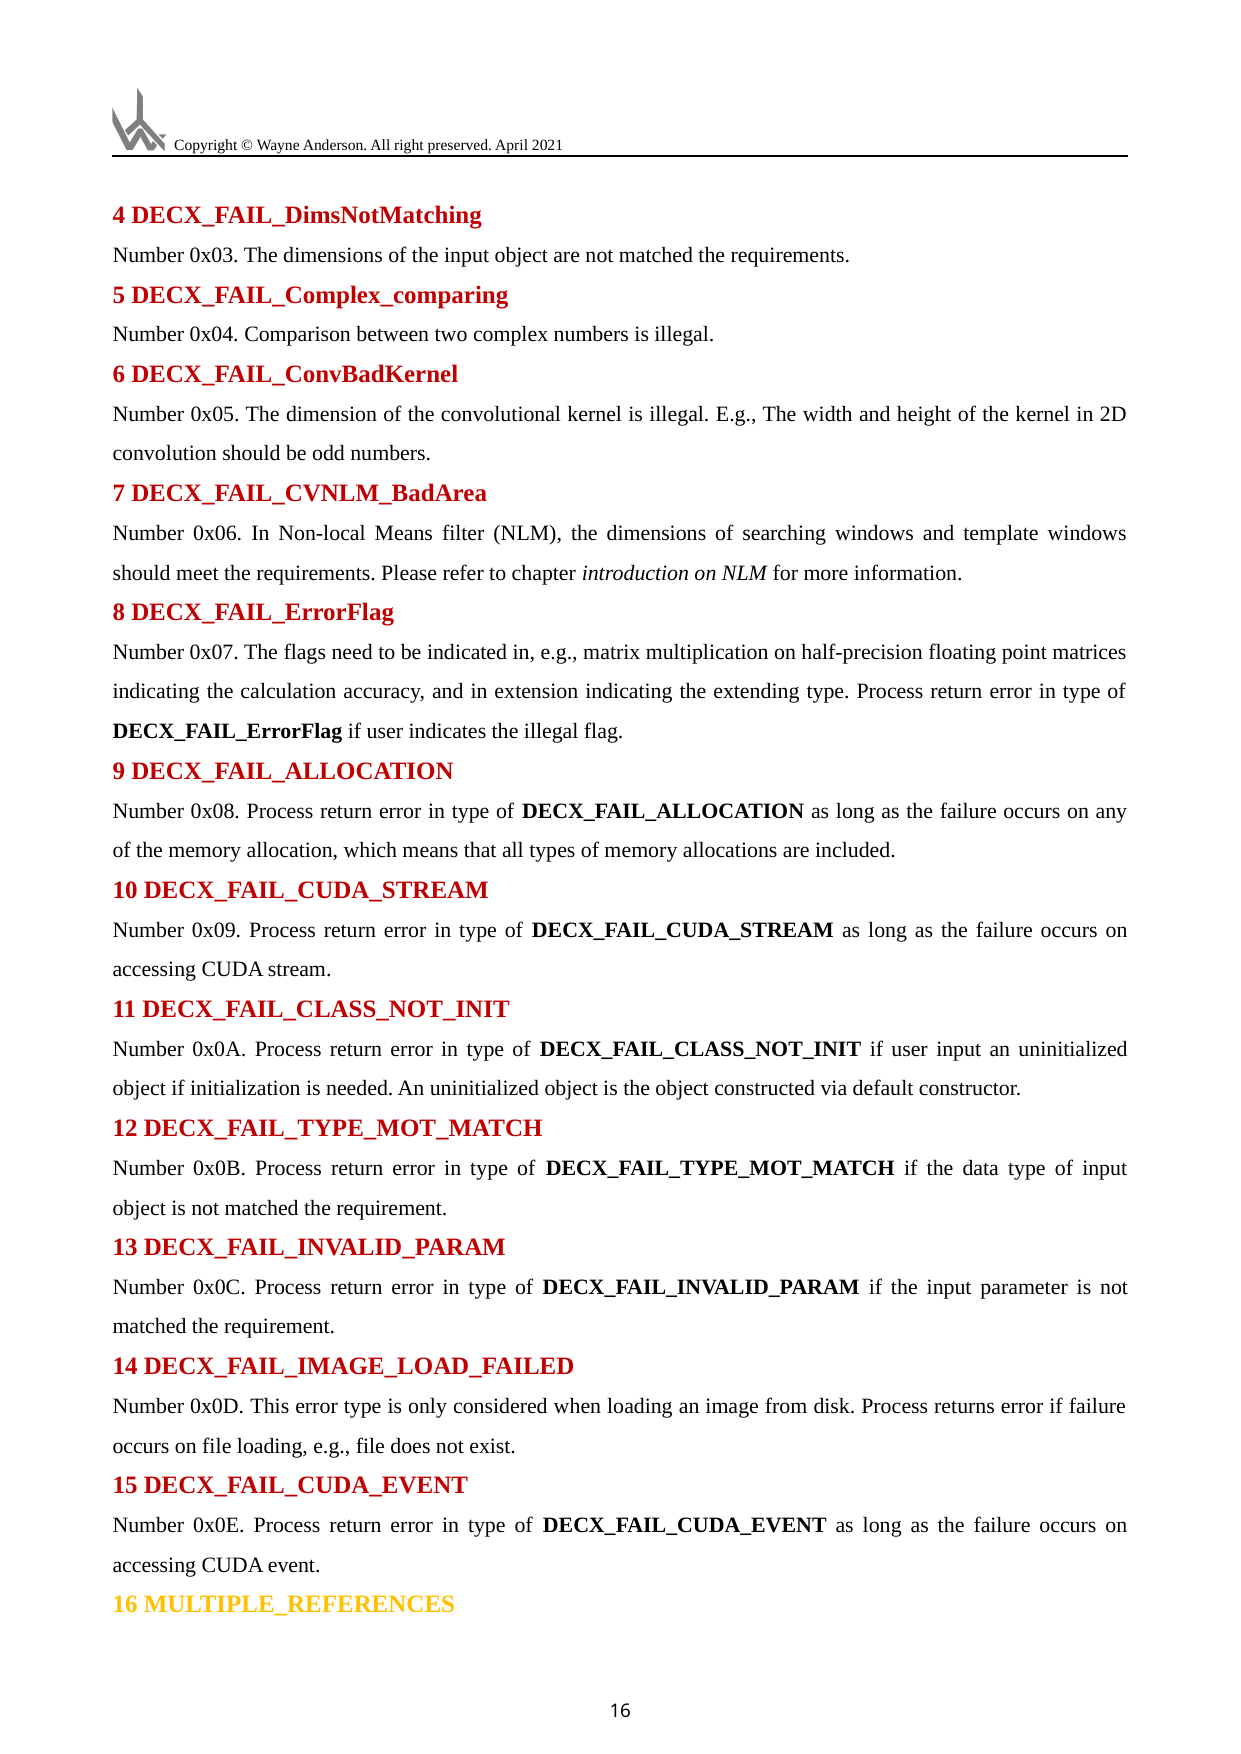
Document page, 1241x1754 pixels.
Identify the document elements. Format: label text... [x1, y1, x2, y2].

text 9 DECX_FAIL_ALLOCATION [112, 751, 1128, 790]
text Number 0x06. In Non-local Means filter (NLM), the dimensions of searching windows and template windows should meet the requirements. Please refer to chapter introduction on NLM for more information. [112, 513, 1128, 592]
text Number 0x04. Comparison between two complex numbers is illegal. [112, 314, 1128, 354]
text Number 0x0C. Process return error in type of DECX_FAIL_INVALID_PARAM if the input parameter is not matched the requirement. [112, 1267, 1128, 1346]
text Number 0x05. The dimension of the convolutional kernel is illegal. E.g., The width and height of the kernel in 2D convolution should be odd numbers. [112, 393, 1128, 473]
text Number 0x07. The flags need to be indicated in, e.g., matrix multiplication on half-precision floating point matrices indicating the calculation accuracy, and in extension indicating the extending type. Process return error in type of DECX_FAIL_ErrorFlag if user indicates the illegal flag. [112, 632, 1128, 751]
text 8 DECX_FAIL_ErrorFlag [112, 592, 1128, 632]
text Number 0x0A. Process return error in type of DECX_FAIL_CLASS_NOT_INIT if user input an uninitialized object if initialization is needed. An uninitialized object is the object constructed via default constructor. [112, 1028, 1128, 1108]
text 13 DECX_FAIL_INVALID_PARAM [112, 1227, 1128, 1267]
text 14 DECX_FAIL_IMAGE_LOAD_FAILED [112, 1346, 1128, 1386]
text 16 MULTIPLE_REFERENCES [112, 1584, 1128, 1624]
text Number 0x08. Process return error in type of DECX_FAIL_ALLOCATION as long as the failure occurs on any of the memory allocation, which means that all types of memory allocations are included. [112, 790, 1128, 870]
text Number 0x09. Process return error in type of DECX_FAIL_CUDA_STREAM as long as the failure occurs on accessing CUDA stream. [112, 909, 1128, 989]
text 6 DECX_FAIL_ConvBadKernel [112, 354, 1128, 393]
text 11 DECX_FAIL_CLASS_NOT_INIT [112, 989, 1128, 1028]
text 10 DECX_FAIL_CUDA_STREAM [112, 870, 1128, 909]
text 5 DECX_FAIL_Complex_comparing [112, 274, 1128, 314]
text Number 0x03. The dimensions of the input object are not matched the requirements. [112, 235, 1128, 274]
picture [112, 88, 166, 151]
text 12 DECX_FAIL_TYPE_MOT_MATCH [112, 1108, 1128, 1148]
text Number 0x0D. This error type is only considered when loading an image from disk. Process returns error if failure occurs on file loading, e.g., file does not exist. [112, 1386, 1128, 1465]
text 7 DECX_FAIL_CVNLM_BadArea [112, 473, 1128, 513]
text Number 0x0B. Process return error in type of DECX_FAIL_TYPE_MOT_MATCH if the data type of input object is not matched the requirement. [112, 1148, 1128, 1227]
text Number 0x0E. Process return error in type of DECX_FAIL_CUDA_EVENT as long as the failure occurs on accessing CUDA event. [112, 1505, 1128, 1584]
text 4 DECX_FAIL_DimsNotMatching [112, 195, 1128, 235]
text 15 DECX_FAIL_CUDA_EVENT [112, 1465, 1128, 1505]
